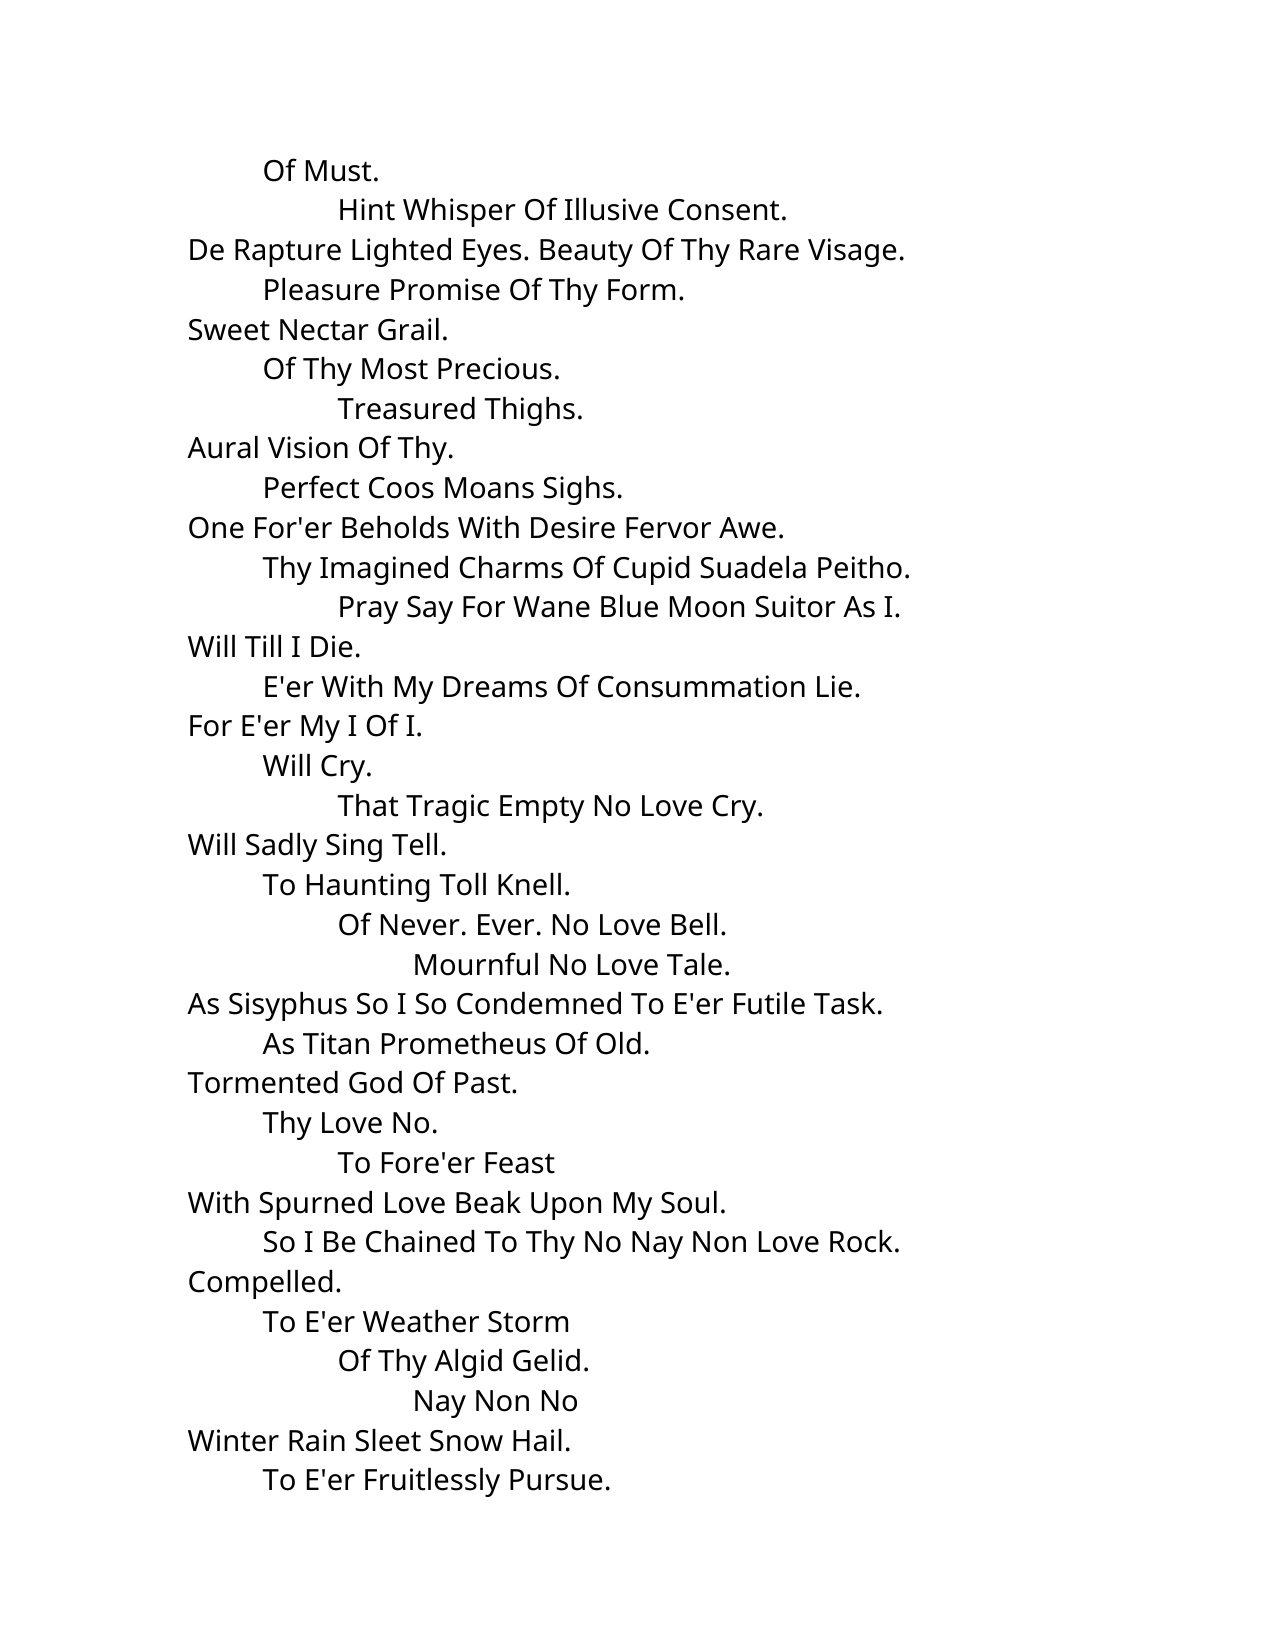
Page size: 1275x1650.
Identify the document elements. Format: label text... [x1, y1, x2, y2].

text De Rapture Lighted Eyes. Beauty Of Thy Rare Visage. [187, 229, 1087, 269]
text Of Must. [187, 150, 1087, 190]
text Treasured Thighs. [262, 388, 1087, 428]
text Perfect Coos Moans Sighs. [187, 467, 1087, 507]
text With Spurned Love Beak Upon My Soul. [187, 1182, 1087, 1222]
text Thy Imagined Charms Of Cupid Suadela Peitho. [187, 547, 1087, 587]
text As Sisyphus So I So Condemned To E'er Futile Task. [187, 983, 1087, 1023]
text To E'er Weather Storm [187, 1301, 1087, 1341]
text Of Thy Most Precious. [187, 348, 1087, 388]
text Will Sadly Sing Tell. [187, 825, 1087, 864]
text As Titan Prometheus Of Old. [187, 1023, 1087, 1063]
text Thy Love No. [187, 1102, 1087, 1142]
text Will Till I Die. [187, 626, 1087, 666]
text E'er With My Dreams Of Consummation Lie. [187, 666, 1087, 706]
text Aural Vision Of Thy. [187, 428, 1087, 467]
text Pray Say For Wane Blue Moon Suitor As I. [262, 587, 1087, 626]
text Nay Non No [337, 1380, 1087, 1420]
text To Haunting Toll Knell. [187, 864, 1087, 904]
text Of Thy Algid Gelid. [262, 1341, 1087, 1380]
text Tormented God Of Past. [187, 1063, 1087, 1102]
text Hint Whisper Of Illusive Consent. [262, 190, 1087, 229]
text So I Be Chained To Thy No Nay Non Love Rock. [187, 1222, 1087, 1261]
text Winter Rain Sleet Snow Hail. [187, 1420, 1087, 1460]
text That Tragic Empty No Love Cry. [262, 785, 1087, 825]
text Pleasure Promise Of Thy Form. [187, 269, 1087, 309]
text Compelled. [187, 1261, 1087, 1301]
text Of Never. Ever. No Love Bell. [262, 904, 1087, 944]
text Mournful No Love Tale. [337, 944, 1087, 983]
text To Fore'er Feast [262, 1142, 1087, 1182]
text To E'er Fruitlessly Pursue. [187, 1460, 1087, 1499]
text Will Cry. [187, 745, 1087, 785]
text Sweet Nectar Grail. [187, 309, 1087, 348]
text One For'er Beholds With Desire Fervor Awe. [187, 507, 1087, 547]
text For E'er My I Of I. [187, 706, 1087, 745]
